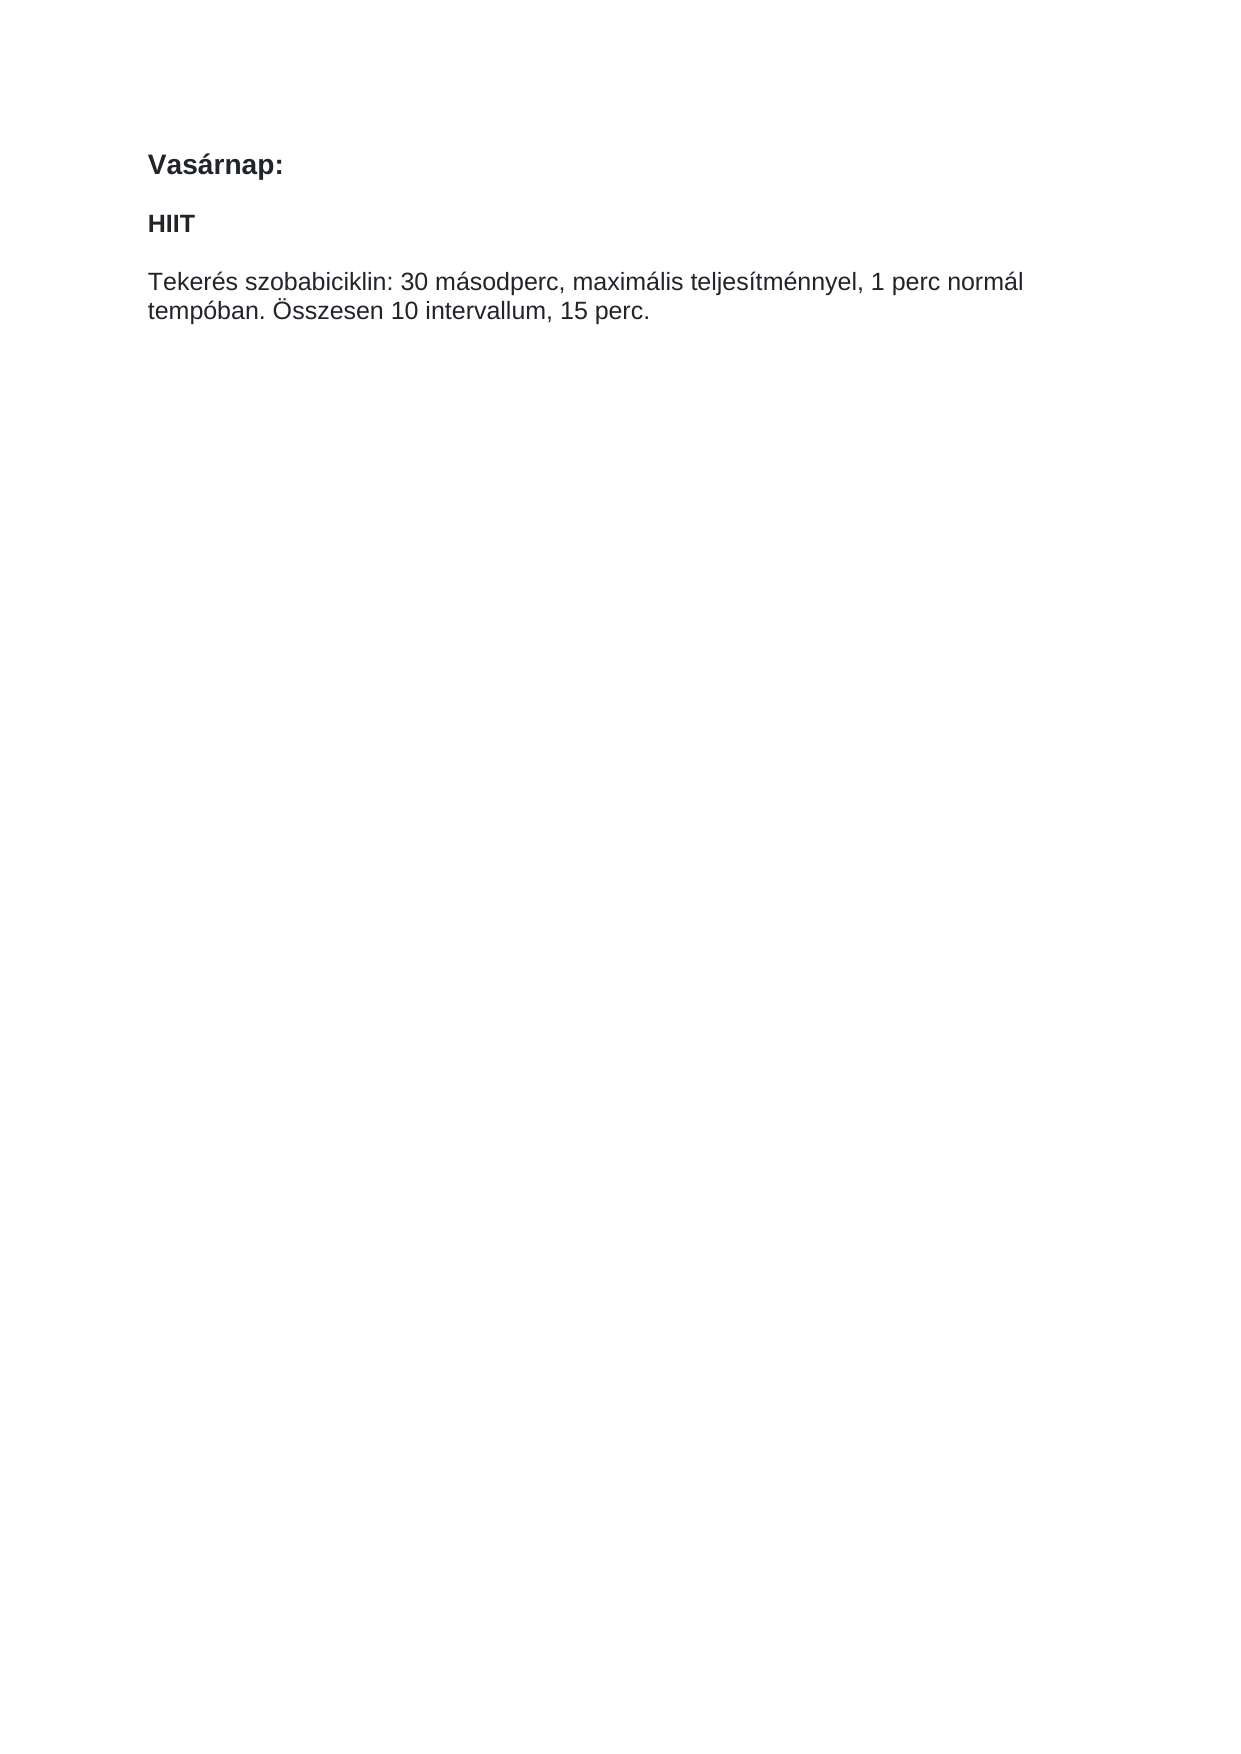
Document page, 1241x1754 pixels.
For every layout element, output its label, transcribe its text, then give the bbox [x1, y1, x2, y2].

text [148, 267, 1093, 324]
subtitle Vasárnap: [148, 148, 1093, 180]
subtitle HIIT [148, 209, 1093, 238]
